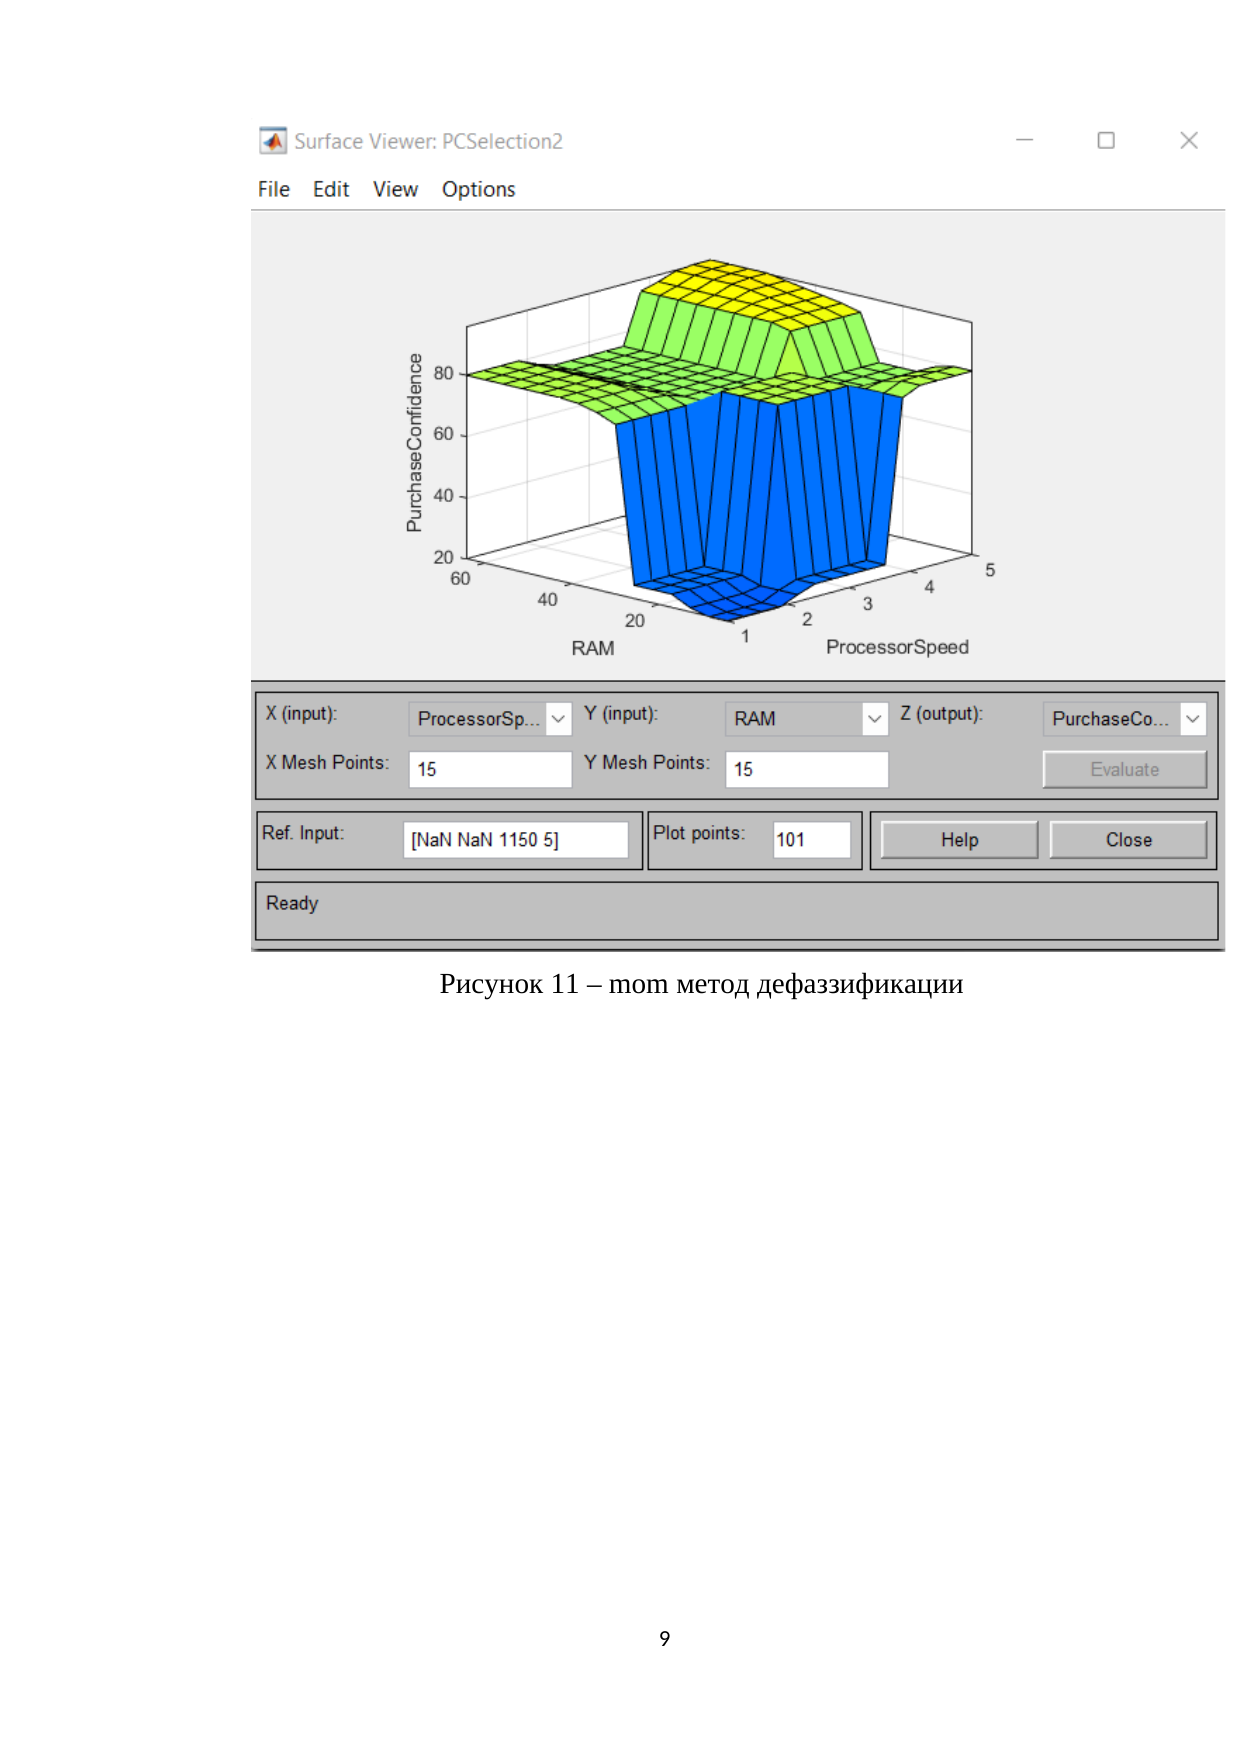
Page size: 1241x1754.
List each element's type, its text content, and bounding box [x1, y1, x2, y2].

text Рисунок 11 – mom метод дефаззификации [177, 966, 1152, 999]
picture [251, 118, 1226, 952]
